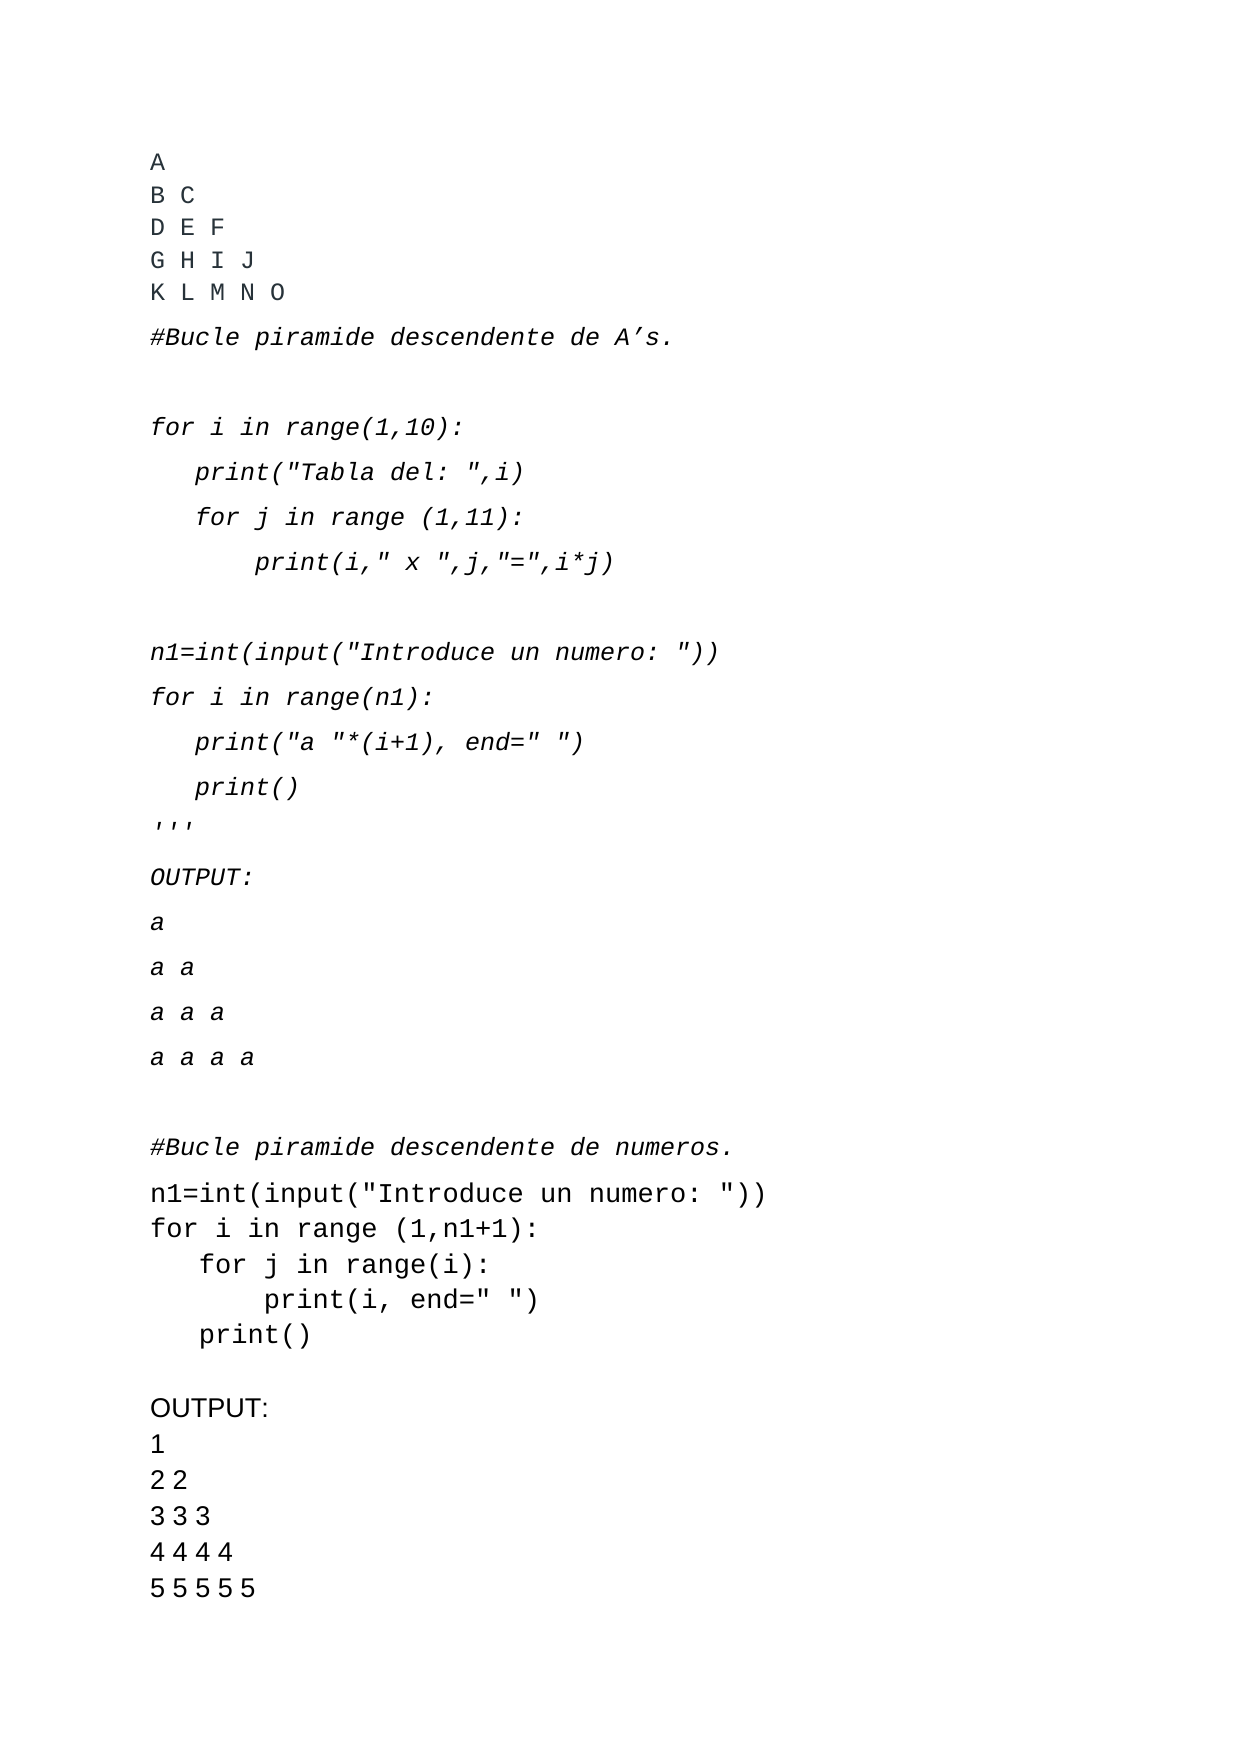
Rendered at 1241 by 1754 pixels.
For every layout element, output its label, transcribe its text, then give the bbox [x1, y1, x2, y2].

text ''' [150, 820, 1090, 848]
text 1 [150, 1428, 1090, 1459]
text print(i, end=" ") [150, 1286, 1090, 1317]
text 2 2 [150, 1464, 1090, 1495]
text G H I J [150, 247, 1090, 276]
text a a [150, 955, 1090, 983]
text print("a "*(i+1), end=" ") [150, 730, 1090, 758]
text n1=int(input("Introduce un numero: ")) [150, 640, 1090, 668]
text #Bucle piramide descendente de A’s. [150, 325, 1090, 353]
text print() [150, 775, 1090, 803]
text print("Tabla del: ",i) [150, 460, 1090, 488]
text a a a a [150, 1045, 1090, 1073]
text D E F [150, 215, 1090, 243]
text n1=int(input("Introduce un numero: ")) [150, 1180, 1090, 1211]
text 5 5 5 5 5 [150, 1572, 1090, 1603]
text a [150, 910, 1090, 938]
text B C [150, 182, 1090, 211]
text K L M N O [150, 280, 1090, 308]
text OUTPUT: [150, 865, 1090, 893]
text for i in range(n1): [150, 685, 1090, 713]
text 4 4 4 4 [150, 1536, 1090, 1567]
text #Bucle piramide descendente de numeros. [150, 1135, 1090, 1163]
text for i in range(1,10): [150, 415, 1090, 443]
text A [150, 150, 1090, 178]
text a a a [150, 1000, 1090, 1028]
text 3 3 3 [150, 1500, 1090, 1531]
text for i in range (1,n1+1): [150, 1215, 1090, 1246]
text print(i," x ",j,"=",i*j) [150, 550, 1090, 578]
text for j in range (1,11): [150, 505, 1090, 533]
text for j in range(i): [150, 1251, 1090, 1281]
text OUTPUT: [150, 1392, 1090, 1423]
text print() [150, 1321, 1090, 1352]
